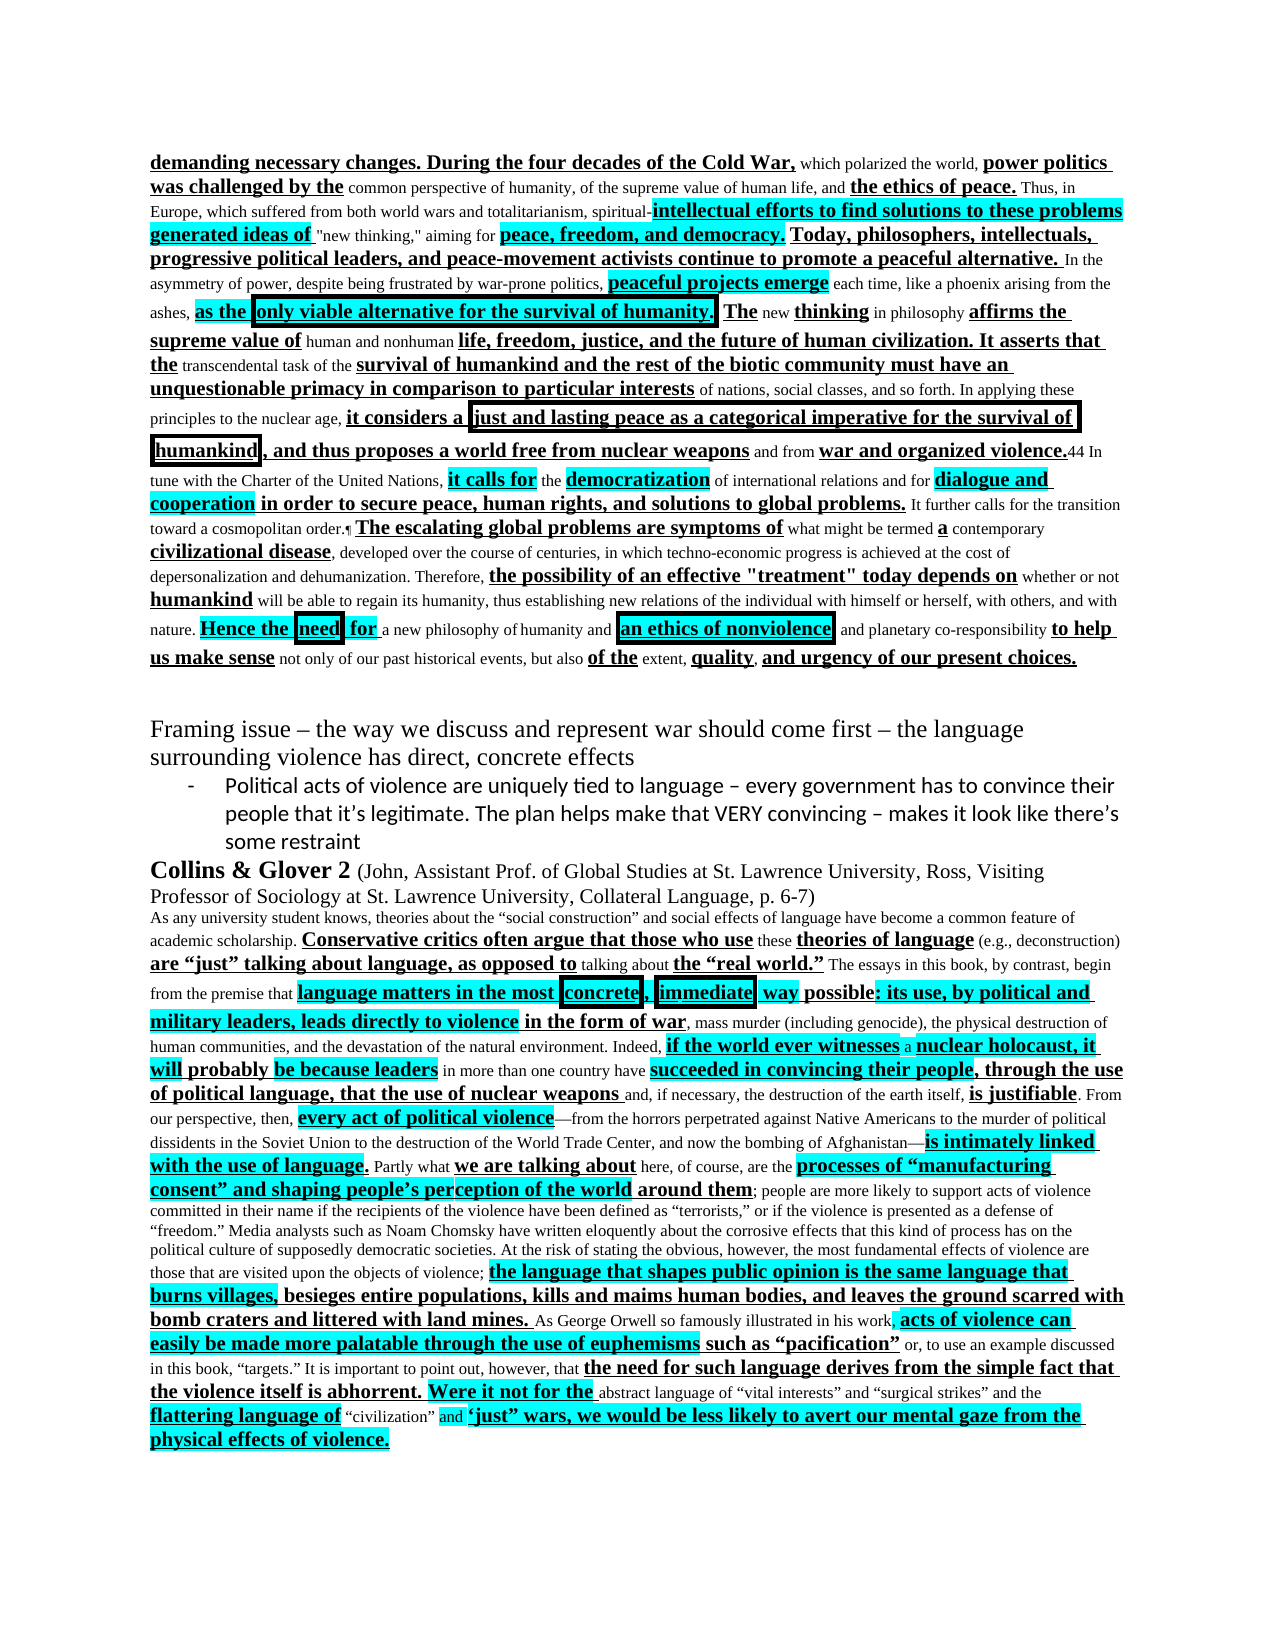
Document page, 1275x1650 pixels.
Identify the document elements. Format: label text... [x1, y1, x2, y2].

text As any university student knows, theories about the “social construction” and social effects of language have become a common feature of academic scholarship. Conservative critics often argue that those who use these theories of language (e.g., deconstruction) are “just” talking about language, as opposed to talking about the “real world.” The essays in this book, by contrast, begin from the premise that language matters in the most concrete, immediate way possible: its use, by political and military leaders, leads directly to violence in the form of war, mass murder (including genocide), the physical destruction of human communities, and the devastation of the natural environment. Indeed, if the world ever witnesses a nuclear holocaust, it will probably be because leaders in more than one country have succeeded in convincing their people, through the use of political language, that the use of nuclear weapons and, if necessary, the destruction of the earth itself, is justifiable. From our perspective, then, every act of political violence—from the horrors perpetrated against Native Americans to the murder of political dissidents in the Soviet Union to the destruction of the World Trade Center, and now the bombing of Afghanistan—is intimately linked with the use of language. Partly what we are talking about here, of course, are the processes of “manufacturing consent” and shaping people’s perception of the world around them; people are more likely to support acts of violence committed in their name if the recipients of the violence have been defined as “terrorists,” or if the violence is presented as a defense of “freedom.” Media analysts such as Noam Chomsky have written eloquently about the corrosive effects that this kind of process has on the political culture of supposedly democratic societies. At the risk of stating the obvious, however, the most fundamental effects of violence are those that are visited upon the objects of violence; the language that shapes public opinion is the same language that burns villages, besieges entire populations, kills and maims human bodies, and leaves the ground scarred with bomb craters and littered with land mines. As George Orwell so famously illustrated in his work, acts of violence can easily be made more palatable through the use of euphemisms such as “pacification” or, to use an example discussed in this book, “targets.” It is important to point out, however, that the need for such language derives from the simple fact that the violence itself is abhorrent. Were it not for the abstract language of “vital interests” and “surgical strikes” and the flattering language of “civilization” and ‘just” wars, we would be less likely to avert our mental gaze from the physical effects of violence. [150, 908, 1125, 1304]
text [150, 150, 1125, 669]
subtitle Framing issue – the way we discuss and represent war should come first – the language surrounding violence has direct, concrete effects [150, 714, 1125, 771]
text Collins & Glover 2 (John, Assistant Prof. of Global Studies at St. Lawrence University, Ross, Visiting Professor of Sociology at St. Lawrence University, Collateral Language, p. 6-7) [150, 855, 1125, 908]
list Political acts of violence are uniquely tied to language – every government has to convince their people that it’s legitimate. The plan helps make that VERY convincing – makes it look like there’s some restraint [187, 771, 1125, 855]
